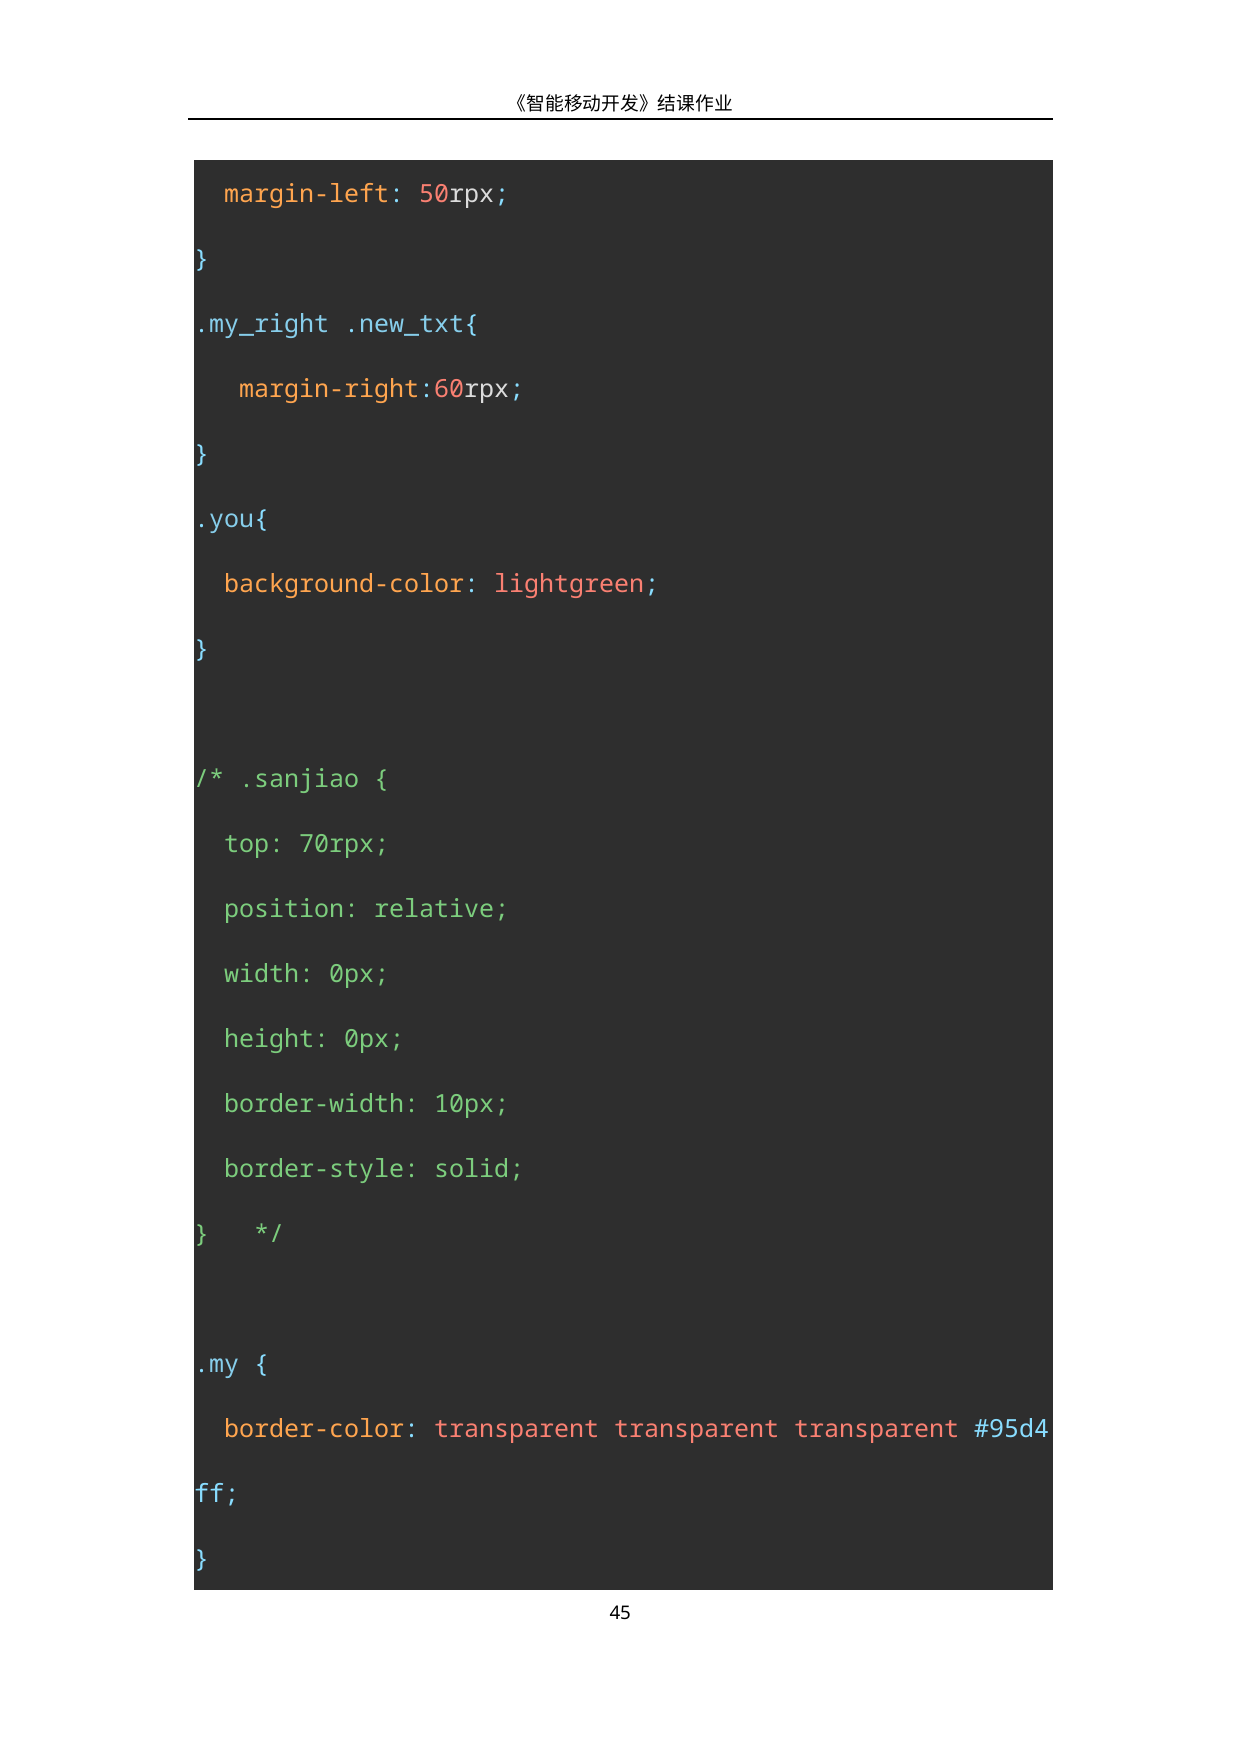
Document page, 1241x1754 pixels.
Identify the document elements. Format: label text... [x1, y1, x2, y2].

text .you{ [194, 485, 1053, 550]
text top: 70rpx; [194, 810, 1053, 875]
text margin-left: 50rpx; [194, 160, 1053, 225]
text } */ [194, 1200, 1053, 1265]
text /* .sanjiao { [194, 745, 1053, 810]
text } [194, 225, 1053, 290]
text position: relative; [194, 875, 1053, 940]
text border-width: 10px; [194, 1070, 1053, 1135]
text border-style: solid; [194, 1135, 1053, 1200]
text } [194, 1525, 1053, 1590]
text } [194, 420, 1053, 485]
text .my { [194, 1330, 1053, 1395]
text height: 0px; [194, 1005, 1053, 1070]
text .my_right .new_txt{ [194, 290, 1053, 355]
text width: 0px; [194, 940, 1053, 1005]
text } [194, 615, 1053, 680]
text margin-right:60rpx; [194, 355, 1053, 420]
text background-color: lightgreen; [194, 550, 1053, 615]
text border-color: transparent transparent transparent #95d4ff; [194, 1395, 1053, 1525]
